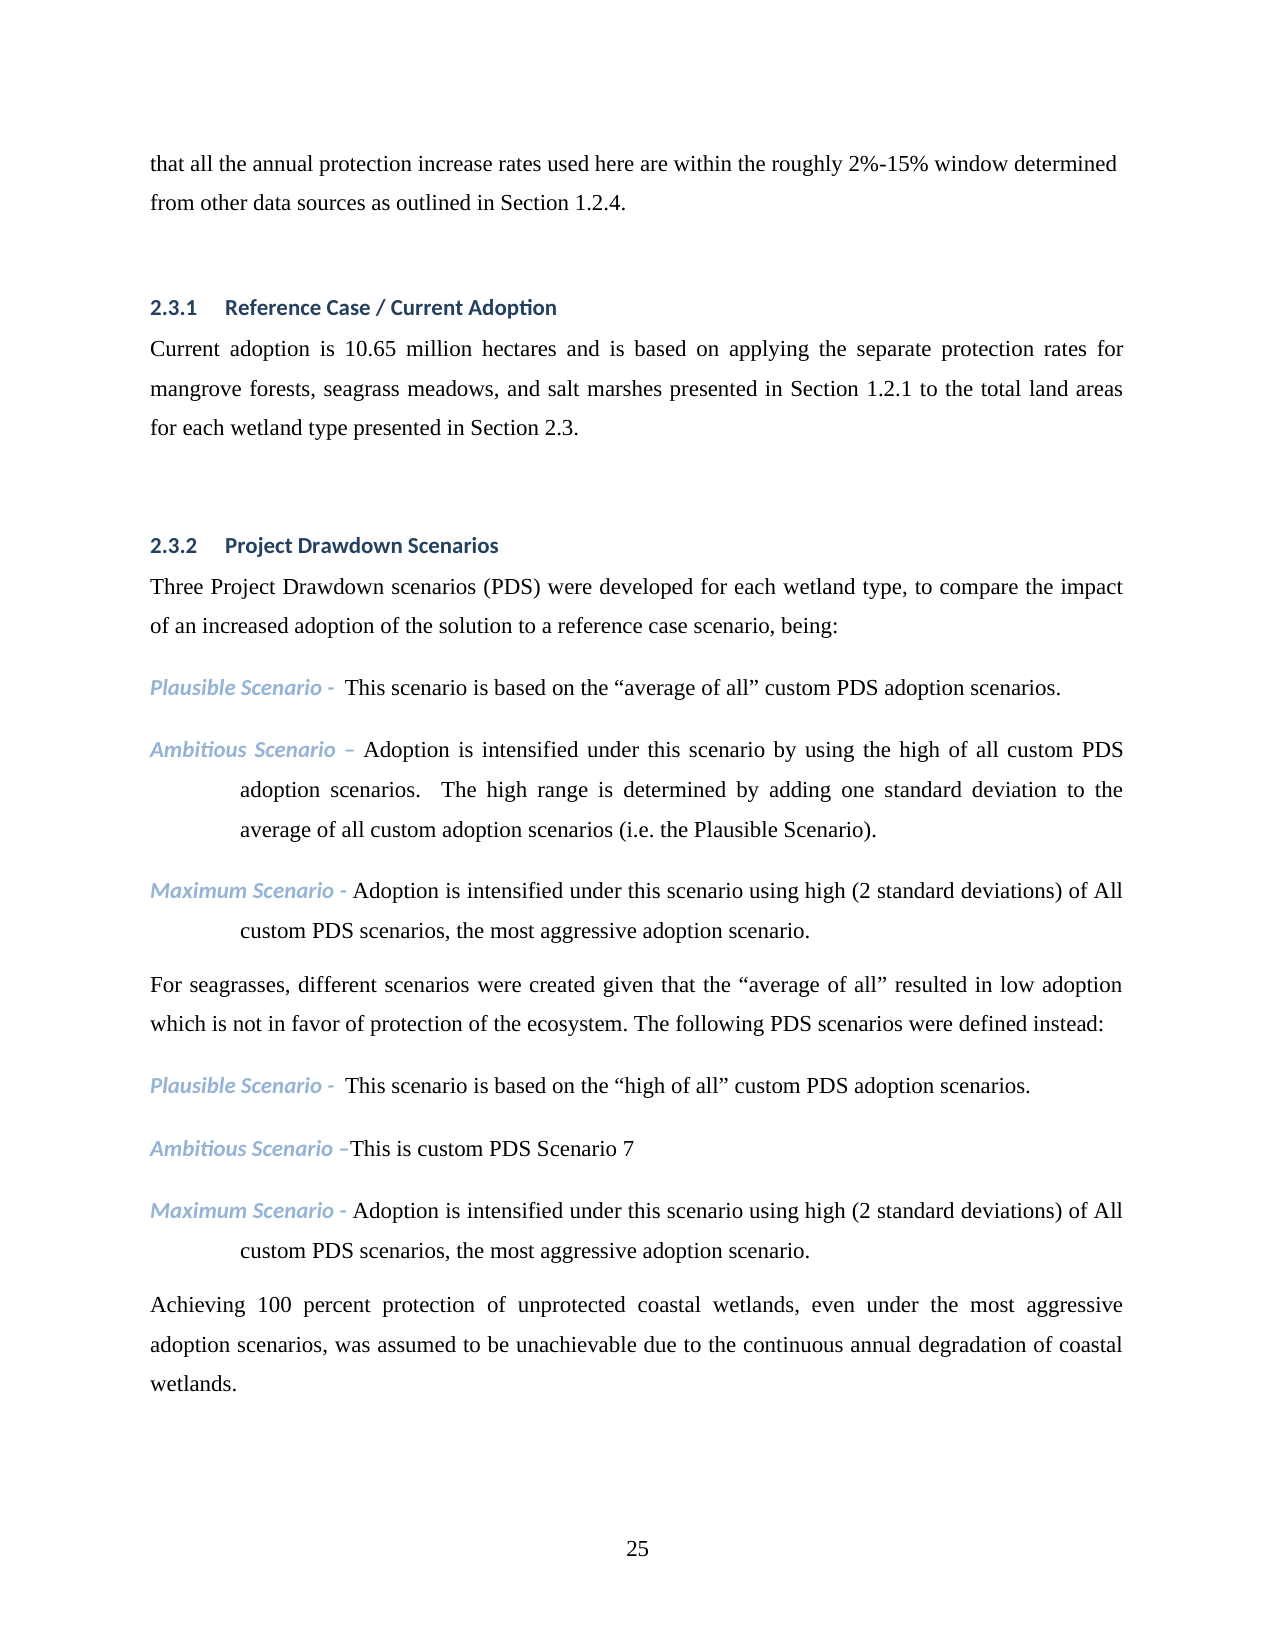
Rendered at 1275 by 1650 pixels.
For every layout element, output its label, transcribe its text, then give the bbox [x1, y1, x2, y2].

text Three Project Drawdown scenarios (PDS) were developed for each wetland type, to compare the impact of an increased adoption of the solution to a reference case scenario, being: [150, 573, 1125, 639]
subtitle Plausible Scenario - This scenario is based on the “average of all” custom PDS adoption scenarios. [150, 673, 1125, 701]
subtitle Ambitious Scenario –This is custom PDS Scenario 7 [150, 1134, 1125, 1162]
subtitle Ambitious Scenario – Adoption is intensified under this scenario by using the high of all custom PDS adoption scenarios. The high range is determined by adding one standard deviation to the average of all custom adoption scenarios (i.e. the Plausible Scenario). [150, 735, 1125, 842]
text Achieving 100 percent protection of unprotected coastal wetlands, even under the most aggressive adoption scenarios, was assumed to be unachievable due to the continuous annual degradation of coastal wetlands. [150, 1291, 1125, 1396]
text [150, 150, 1125, 216]
subtitle Maximum Scenario - Adoption is intensified under this scenario using high (2 standard deviations) of All custom PDS scenarios, the most aggressive adoption scenario. [150, 876, 1125, 944]
subtitle Reference Case / Current Adoption [150, 293, 1125, 321]
text For seagrasses, different scenarios were created given that the “average of all” resulted in low adoption which is not in favor of protection of the ecosystem. The following PDS scenarios were defined instead: [150, 971, 1125, 1037]
subtitle Maximum Scenario - Adoption is intensified under this scenario using high (2 standard deviations) of All custom PDS scenarios, the most aggressive adoption scenario. [150, 1196, 1125, 1264]
subtitle Plausible Scenario - This scenario is based on the “high of all” custom PDS adoption scenarios. [150, 1071, 1125, 1099]
subtitle Project Drawdown Scenarios [150, 531, 1125, 559]
text Current adoption is 10.65 million hectares and is based on applying the separate protection rates for mangrove forests, seagrass meadows, and salt marshes presented in Section 1.2.1 to the total land areas for each wetland type presented in Section 2.3. [150, 335, 1125, 441]
